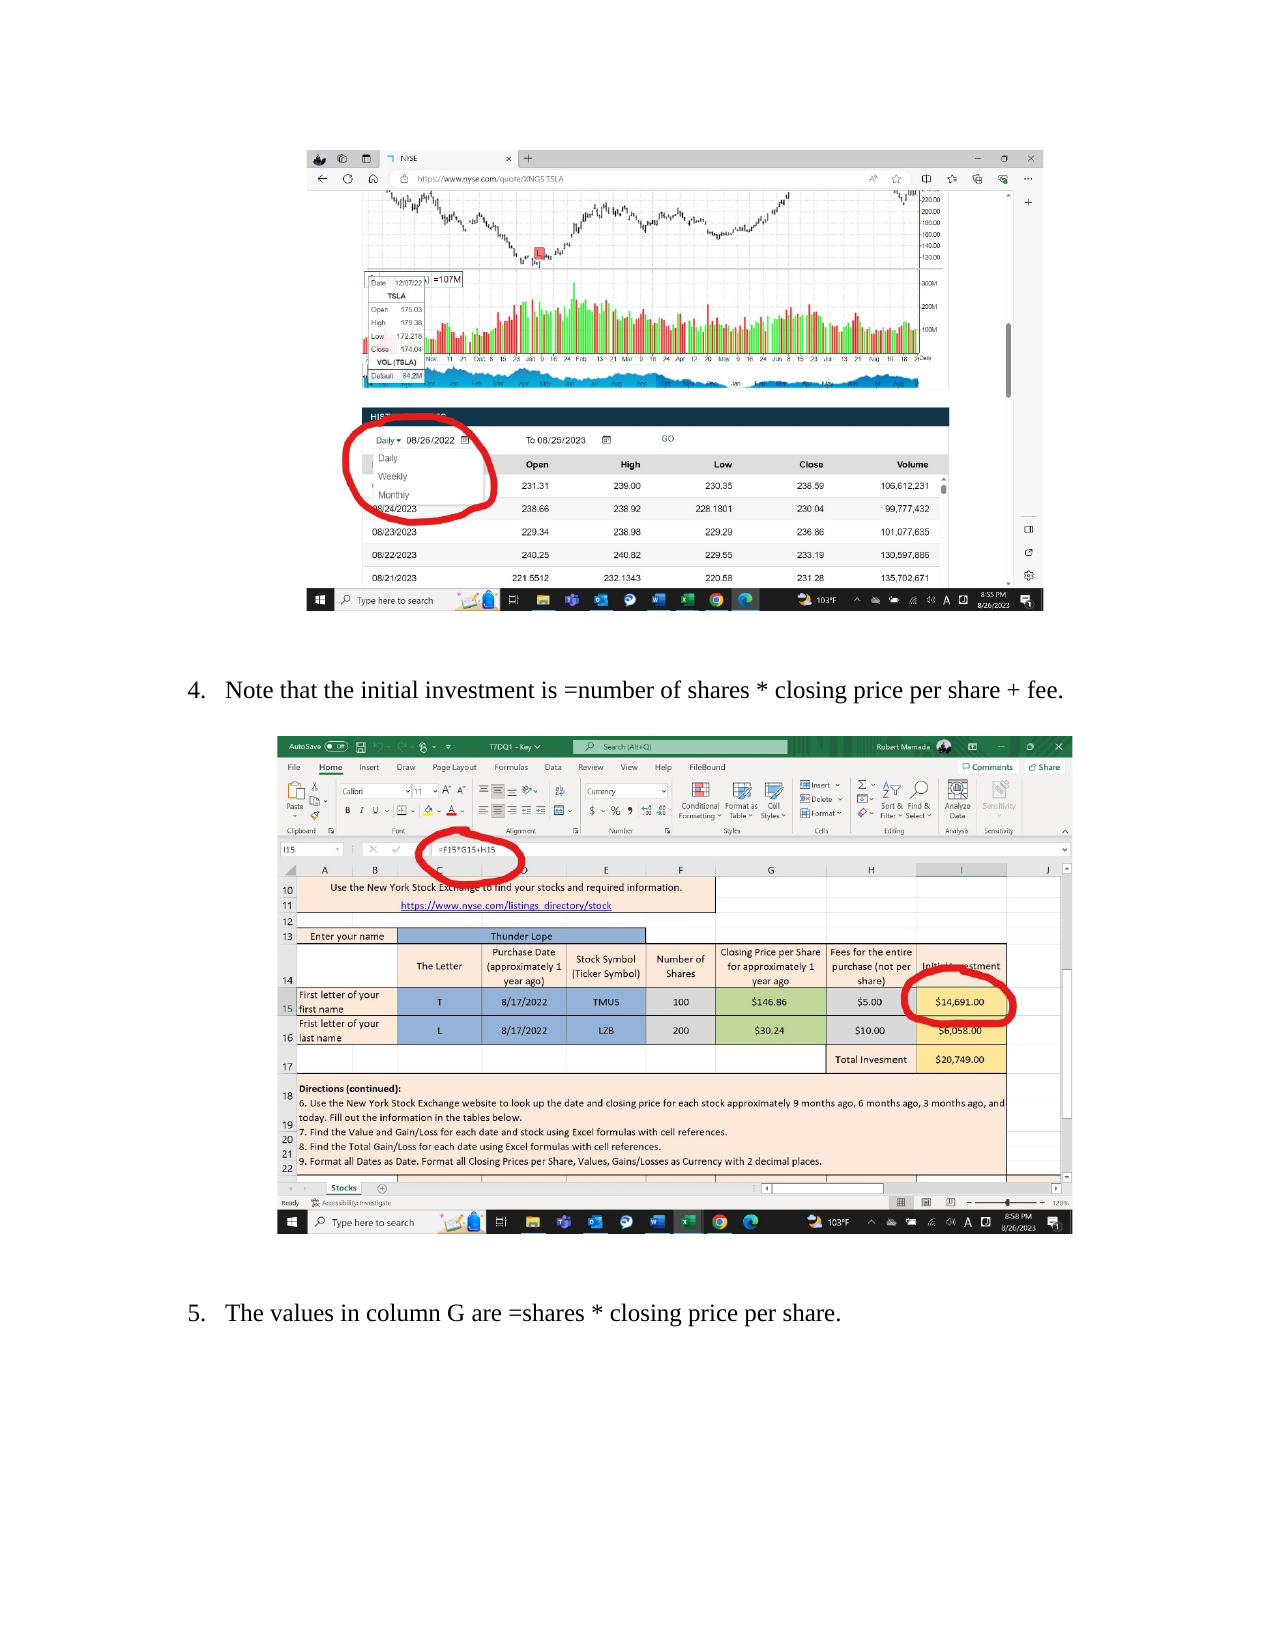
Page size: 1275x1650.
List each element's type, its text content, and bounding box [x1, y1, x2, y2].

list The values in column G are =shares * closing price per share. [187, 1298, 1125, 1327]
picture [306, 150, 1044, 611]
picture [277, 736, 1073, 1234]
list Note that the initial investment is =number of shares * closing price per share + fee. [187, 675, 1125, 703]
